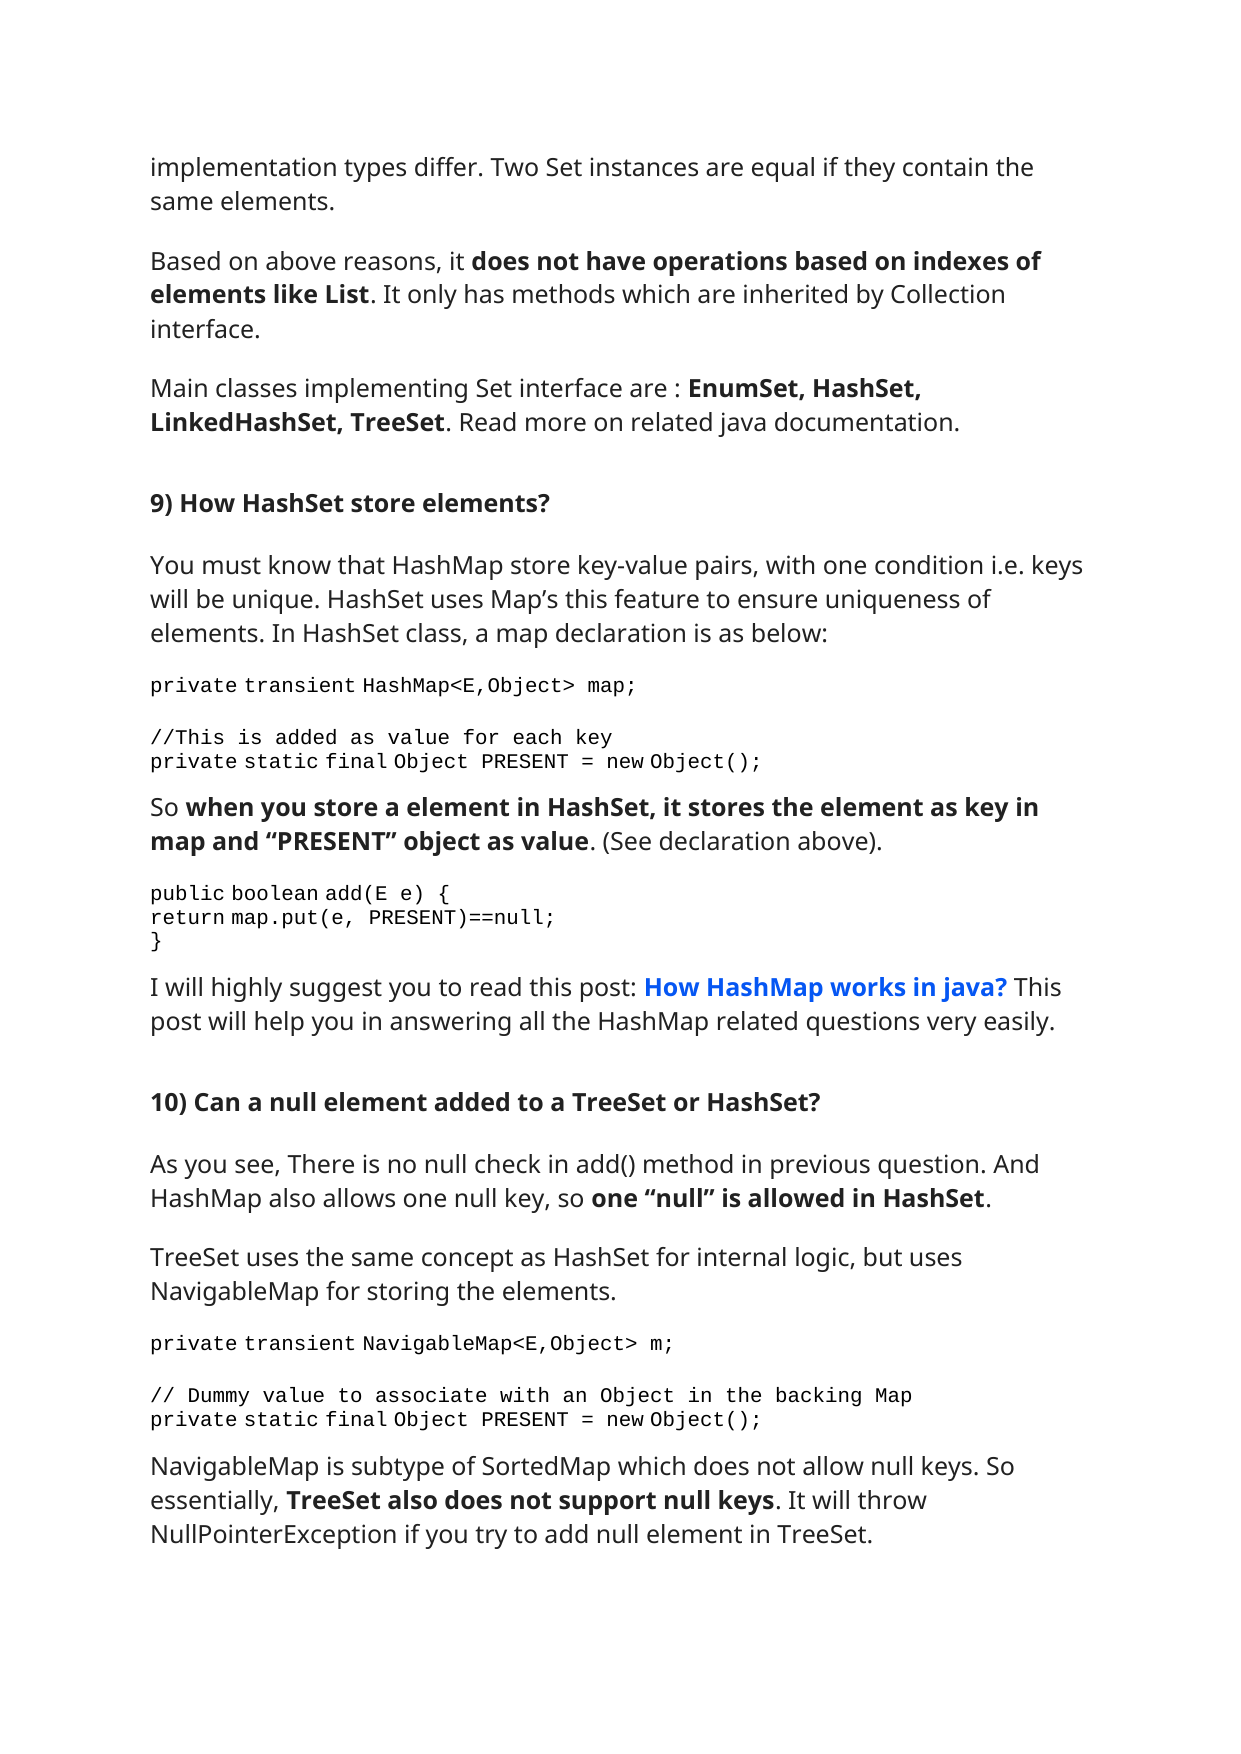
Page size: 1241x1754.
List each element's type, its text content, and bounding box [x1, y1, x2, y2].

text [150, 150, 1090, 218]
table_header public boolean add(E e) { return map.put(e, PRESENT)==null; } [150, 883, 1240, 954]
text Main classes implementing Set interface are : EnumSet, HashSet, LinkedHashSet, TreeSet. Read more on related java documentation. [150, 370, 1090, 438]
text 9) How HashSet store elements? [150, 485, 1090, 519]
table_header private transient HashMap<E,Object> map; //This is added as value for each key private static final Object PRESENT = new Object(); [150, 675, 1240, 774]
text NavigableMap is subtype of SortedMap which does not allow null keys. So essentially, TreeSet also does not support null keys. It will throw NullPointerException if you try to add null element in TreeSet. [150, 1448, 1090, 1551]
text You must know that HashMap store key-value pairs, with one condition i.e. keys will be unique. HashSet uses Map’s this feature to ensure uniqueness of elements. In HashSet class, a map declaration is as below: [150, 547, 1090, 650]
text I will highly suggest you to read this post: How HashMap works in java? This post will help you in answering all the HashMap related questions very easily. [150, 970, 1090, 1038]
text So when you store a element in HashSet, it stores the element as key in map and “PRESENT” object as value. (See declaration above). [150, 790, 1090, 858]
text Based on above reasons, it does not have operations based on indexes of elements like List. It only has methods which are inherited by Collection interface. [150, 243, 1090, 345]
table_header private transient NavigableMap<E,Object> m; // Dummy value to associate with an Object in the backing Map private static final Object PRESENT = new Object(); [150, 1333, 1240, 1433]
text TreeSet uses the same concept as HashSet for internal logic, but uses NavigableMap for storing the elements. [150, 1240, 1090, 1308]
text As you see, There is no null check in add() method in previous question. And HashMap also allows one null key, so one “null” is allowed in HashSet. [150, 1147, 1090, 1215]
text 10) Can a null element added to a TreeSet or HashSet? [150, 1085, 1090, 1119]
